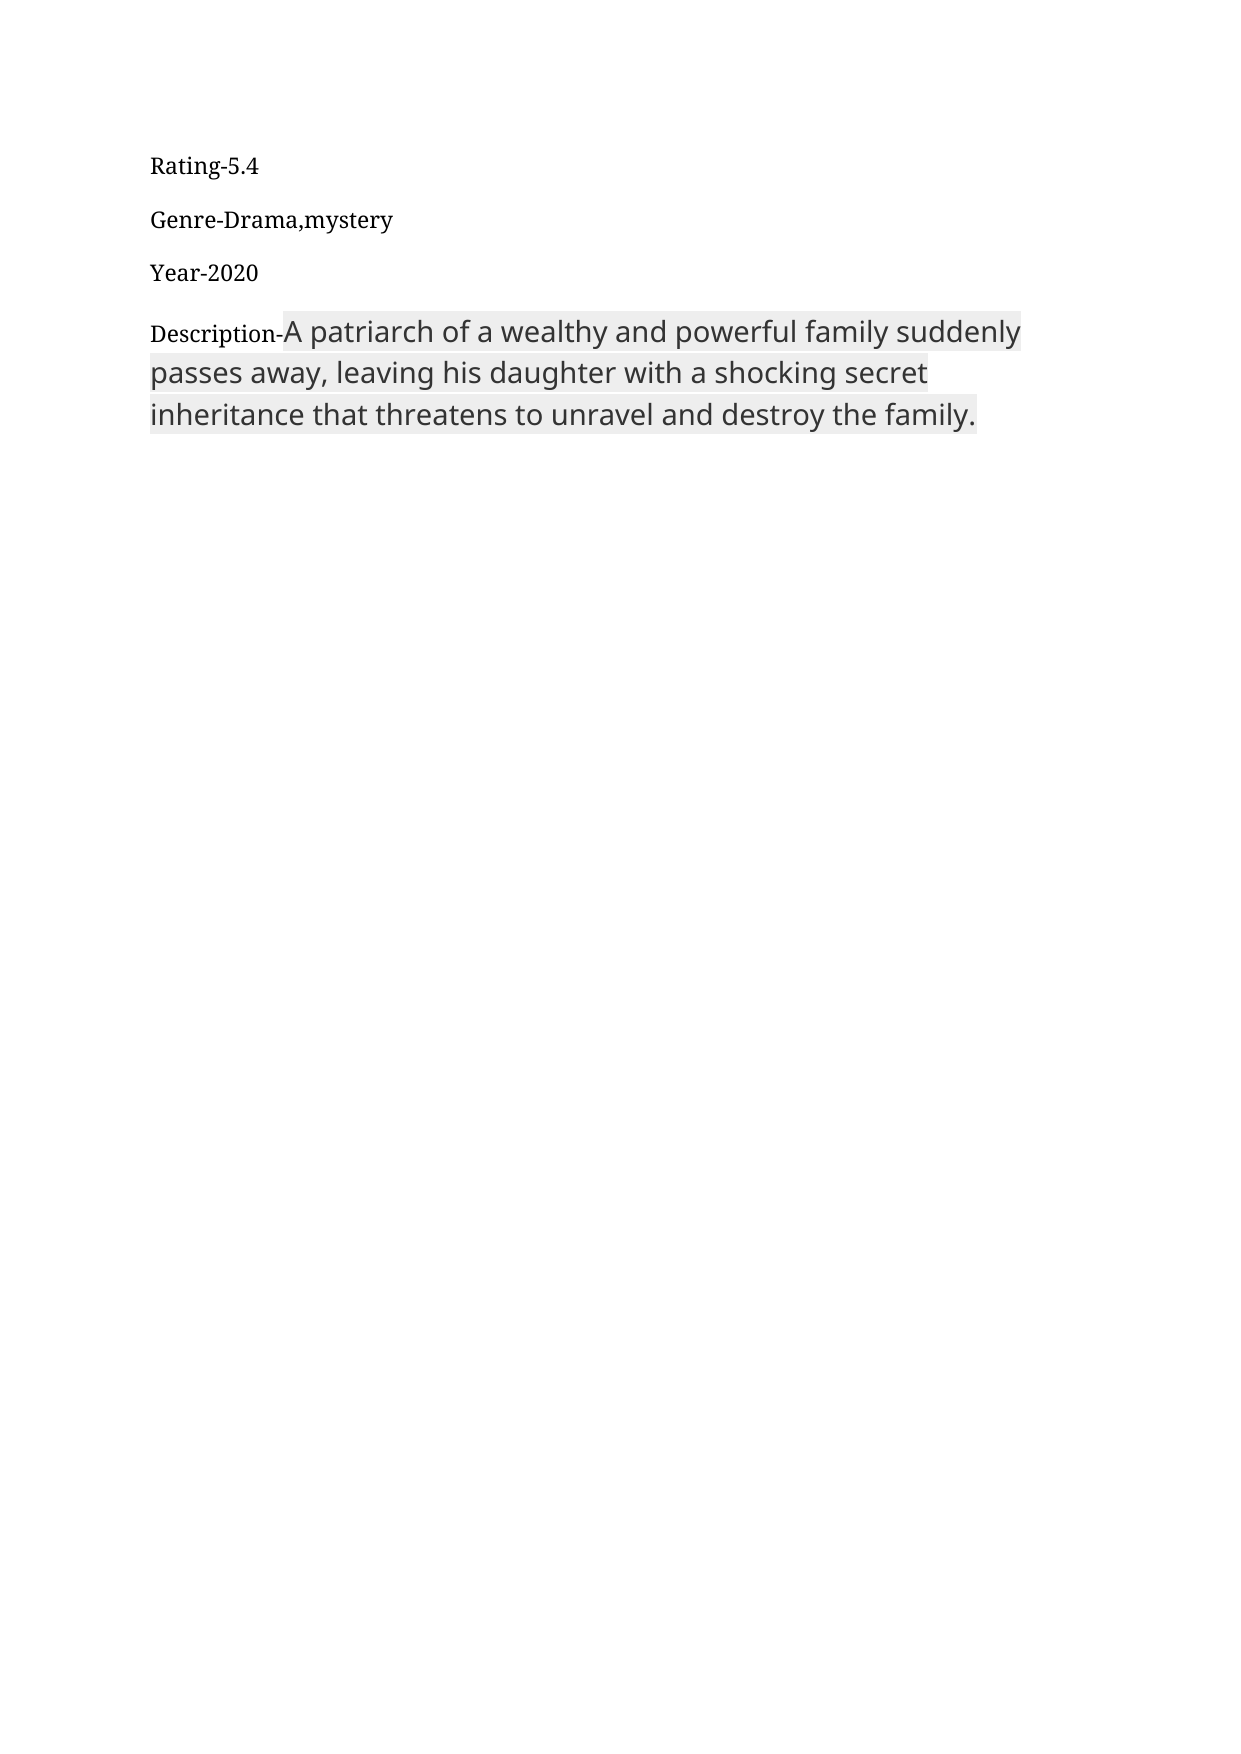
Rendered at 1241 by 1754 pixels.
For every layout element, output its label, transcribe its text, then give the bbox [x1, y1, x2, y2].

text Year-2020 [150, 257, 1090, 288]
text Description-A patriarch of a wealthy and powerful family suddenly passes away, leaving his daughter with a shocking secret inheritance that threatens to unravel and destroy the family. [150, 311, 1090, 434]
text Rating-5.4 [150, 150, 1090, 181]
text Genre-Drama,mystery [150, 204, 1090, 235]
